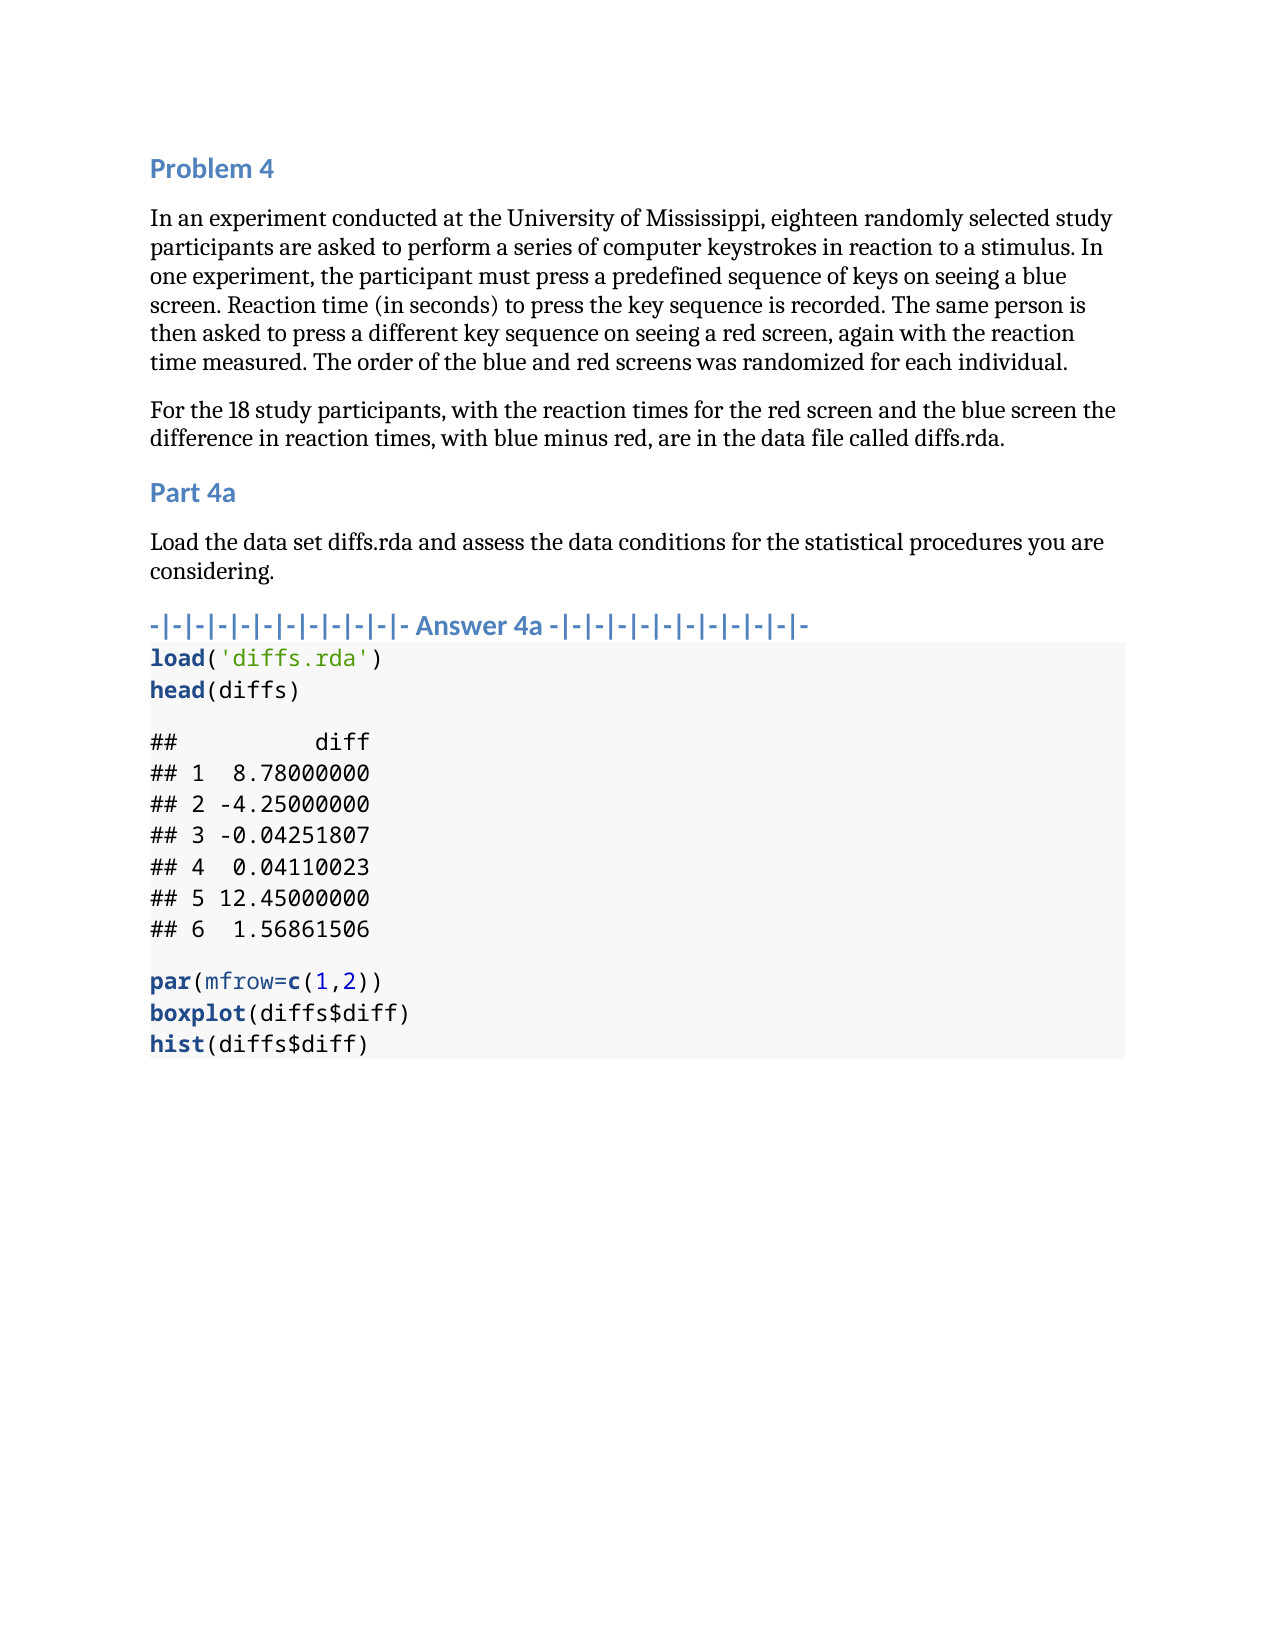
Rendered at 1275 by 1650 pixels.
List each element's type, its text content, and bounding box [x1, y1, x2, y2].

subtitle Problem 4 [150, 150, 1125, 186]
text In an experiment conducted at the University of Mississippi, eighteen randomly selected study participants are asked to perform a series of computer keystrokes in reaction to a stimulus. In one experiment, the participant must press a predefined sequence of keys on seeing a blue screen. Reaction time (in seconds) to press the key sequence is recorded. The same person is then asked to press a different key sequence on seeing a red screen, again with the reaction time measured. The order of the blue and red screens was randomized for each individual. [150, 204, 1125, 377]
text For the 18 study participants, with the reaction times for the red screen and the blue screen the difference in reaction times, with blue minus red, are in the data file called diffs.rda. [150, 396, 1125, 453]
subtitle Part 4a [150, 474, 1125, 509]
text load('diffs.rda') head(diffs) [150, 642, 1125, 705]
text Load the data set diffs.rda and assess the data conditions for the statistical procedures you are considering. [150, 528, 1125, 586]
text ## diff ## 1 8.78000000 ## 2 -4.25000000 ## 3 -0.04251807 ## 4 0.04110023 ## 5 12.45000000 ## 6 1.56861506 [150, 726, 1125, 944]
subtitle -|-|-|-|-|-|-|-|-|-|-|- Answer 4a -|-|-|-|-|-|-|-|-|-|-|- [150, 607, 1125, 642]
text par(mfrow=c(1,2)) boxplot(diffs$diff) hist(diffs$diff) [370, 965, 1125, 1059]
